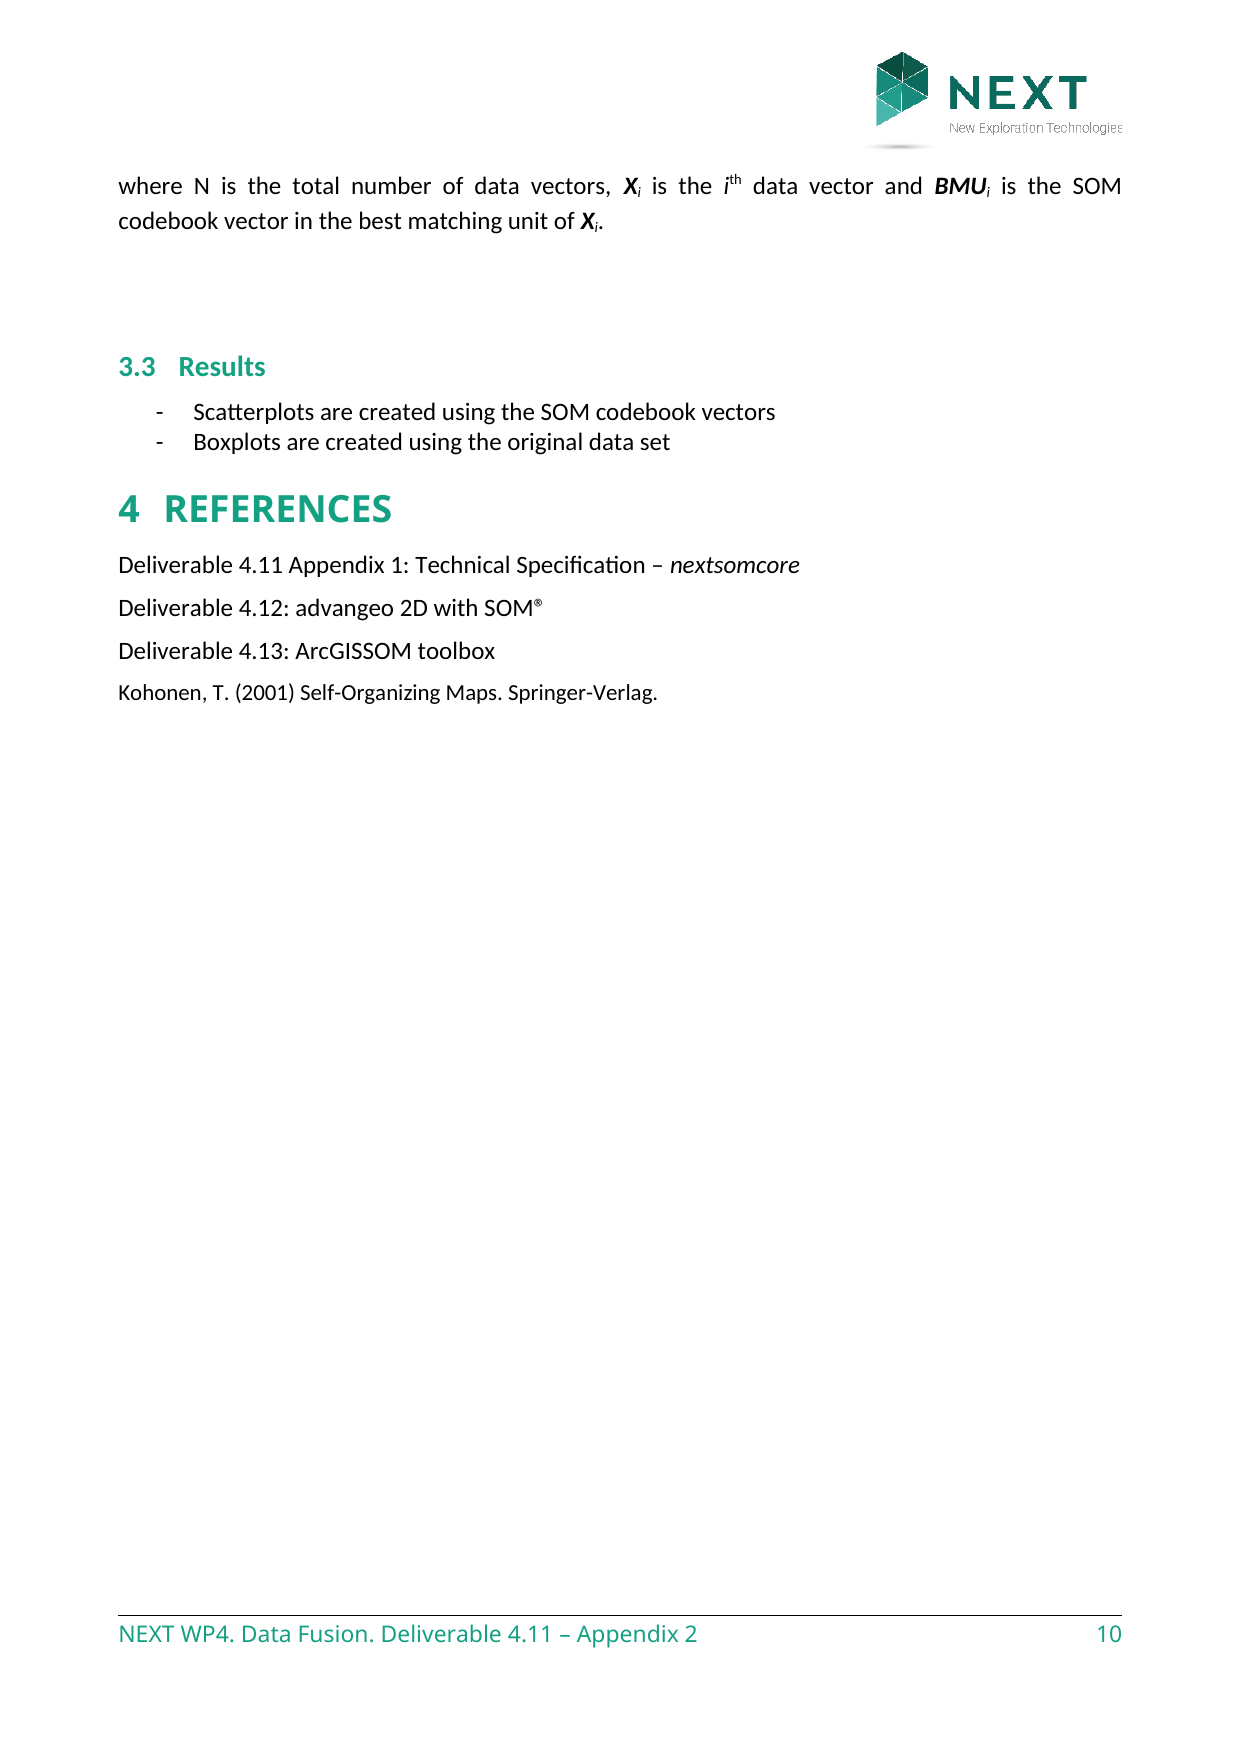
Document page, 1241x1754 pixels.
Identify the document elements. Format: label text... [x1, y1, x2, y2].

list Boxplots are created using the original data set [156, 426, 1122, 457]
subtitle References [118, 482, 1122, 533]
text where N is the total number of data vectors, Xi is the ith data vector and BMUi is the SOM codebook vector in the best matching unit of Xi. [118, 170, 1122, 236]
text Deliverable 4.12: advangeo 2D with SOM® [118, 592, 1122, 623]
list Scatterplots are created using the SOM codebook vectors [156, 396, 1122, 426]
picture [831, 52, 1123, 153]
text Kohonen, T. (2001) Self-Organizing Maps. Springer-Verlag. [118, 678, 1122, 707]
text Deliverable 4.11 Appendix 1: Technical Specification – nextsomcore [118, 549, 1122, 580]
text Deliverable 4.13: ArcGISSOM toolbox [118, 636, 1122, 666]
subtitle Results [118, 348, 1122, 383]
